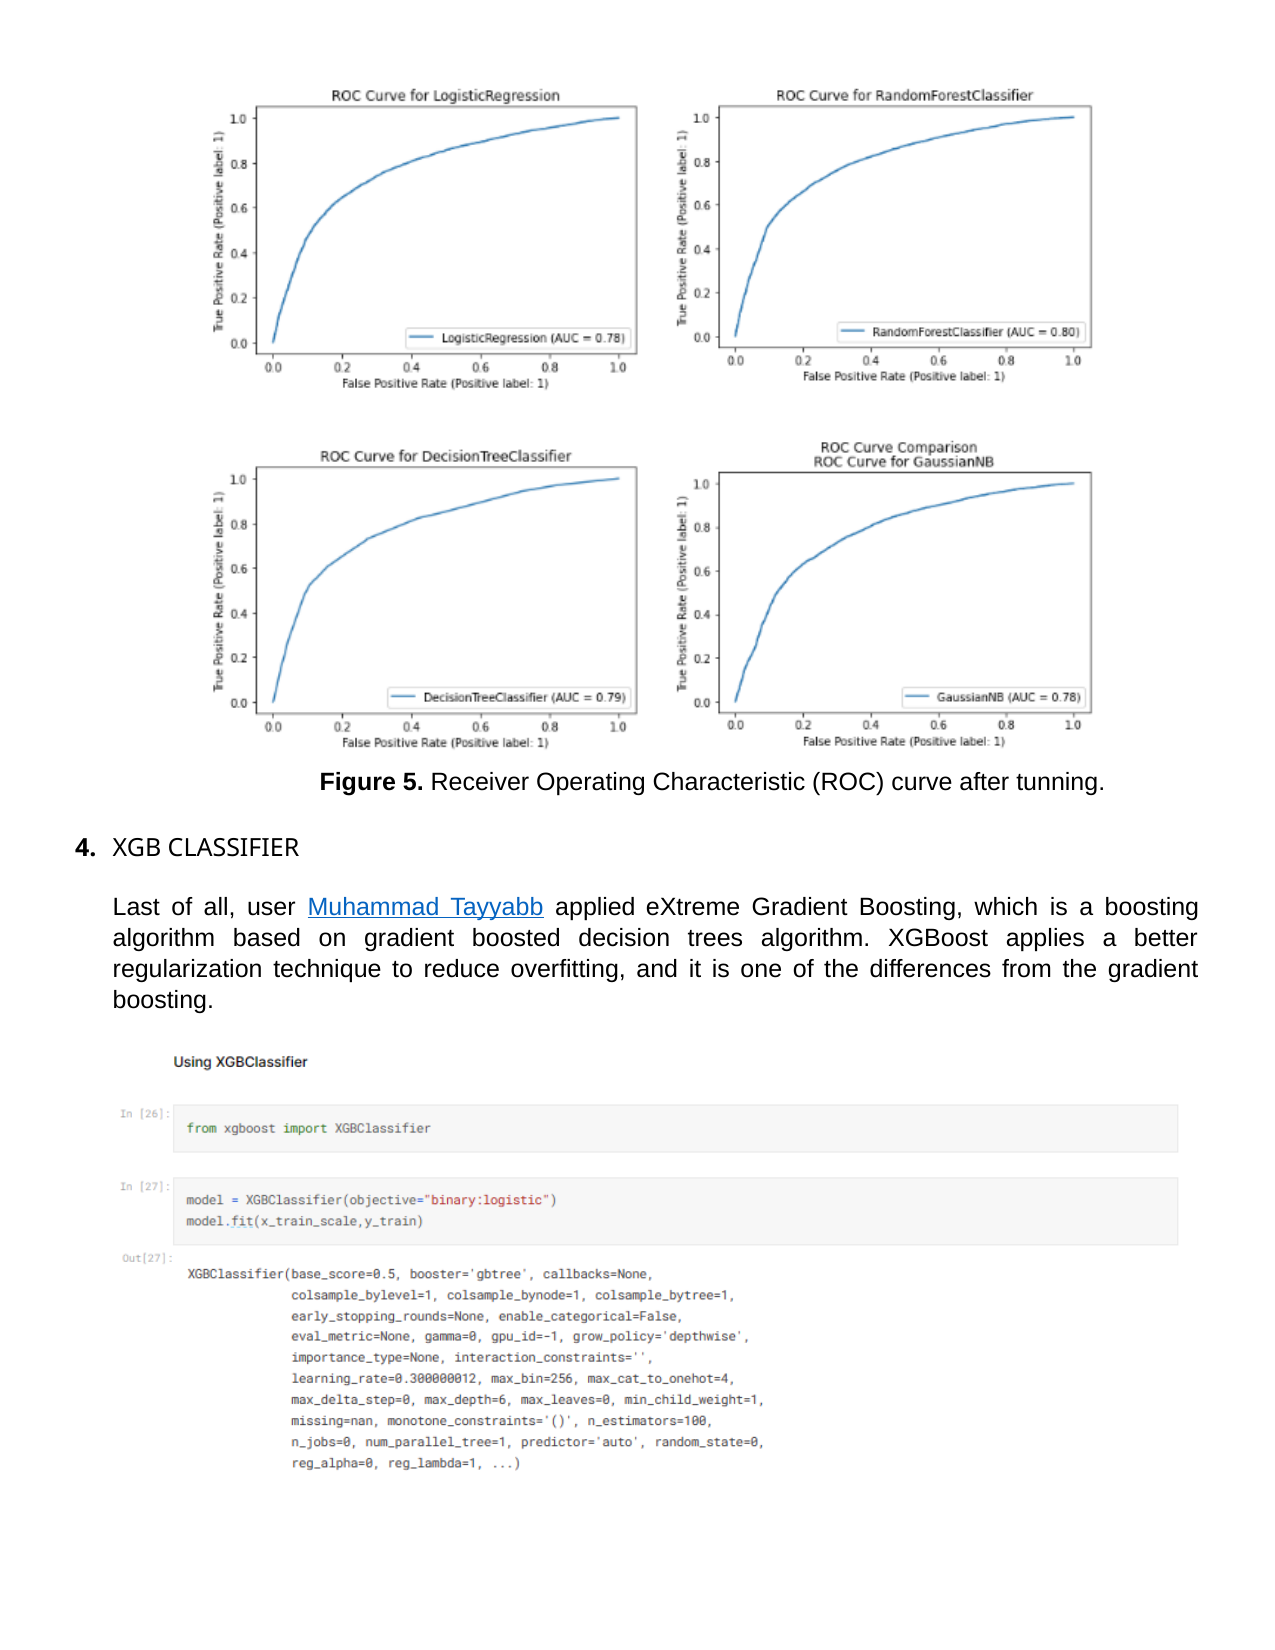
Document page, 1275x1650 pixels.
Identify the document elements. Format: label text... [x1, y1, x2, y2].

list Last of all, user Muhammad Tayyabb applied eXtreme Gradient Boosting, which is a boosting algorithm based on gradient boosted decision trees algorithm. XGBoost applies a better regularization technique to reduce overfitting, and it is one of the differences from the gradient boosting. [112, 892, 1200, 1014]
picture [197, 75, 1116, 766]
picture [112, 1047, 1189, 1485]
list Figure 5. Receiver Operating Characteristic (ROC) curve after tunning. [225, 767, 1200, 796]
list XGB CLASSIFIER [75, 829, 1200, 863]
